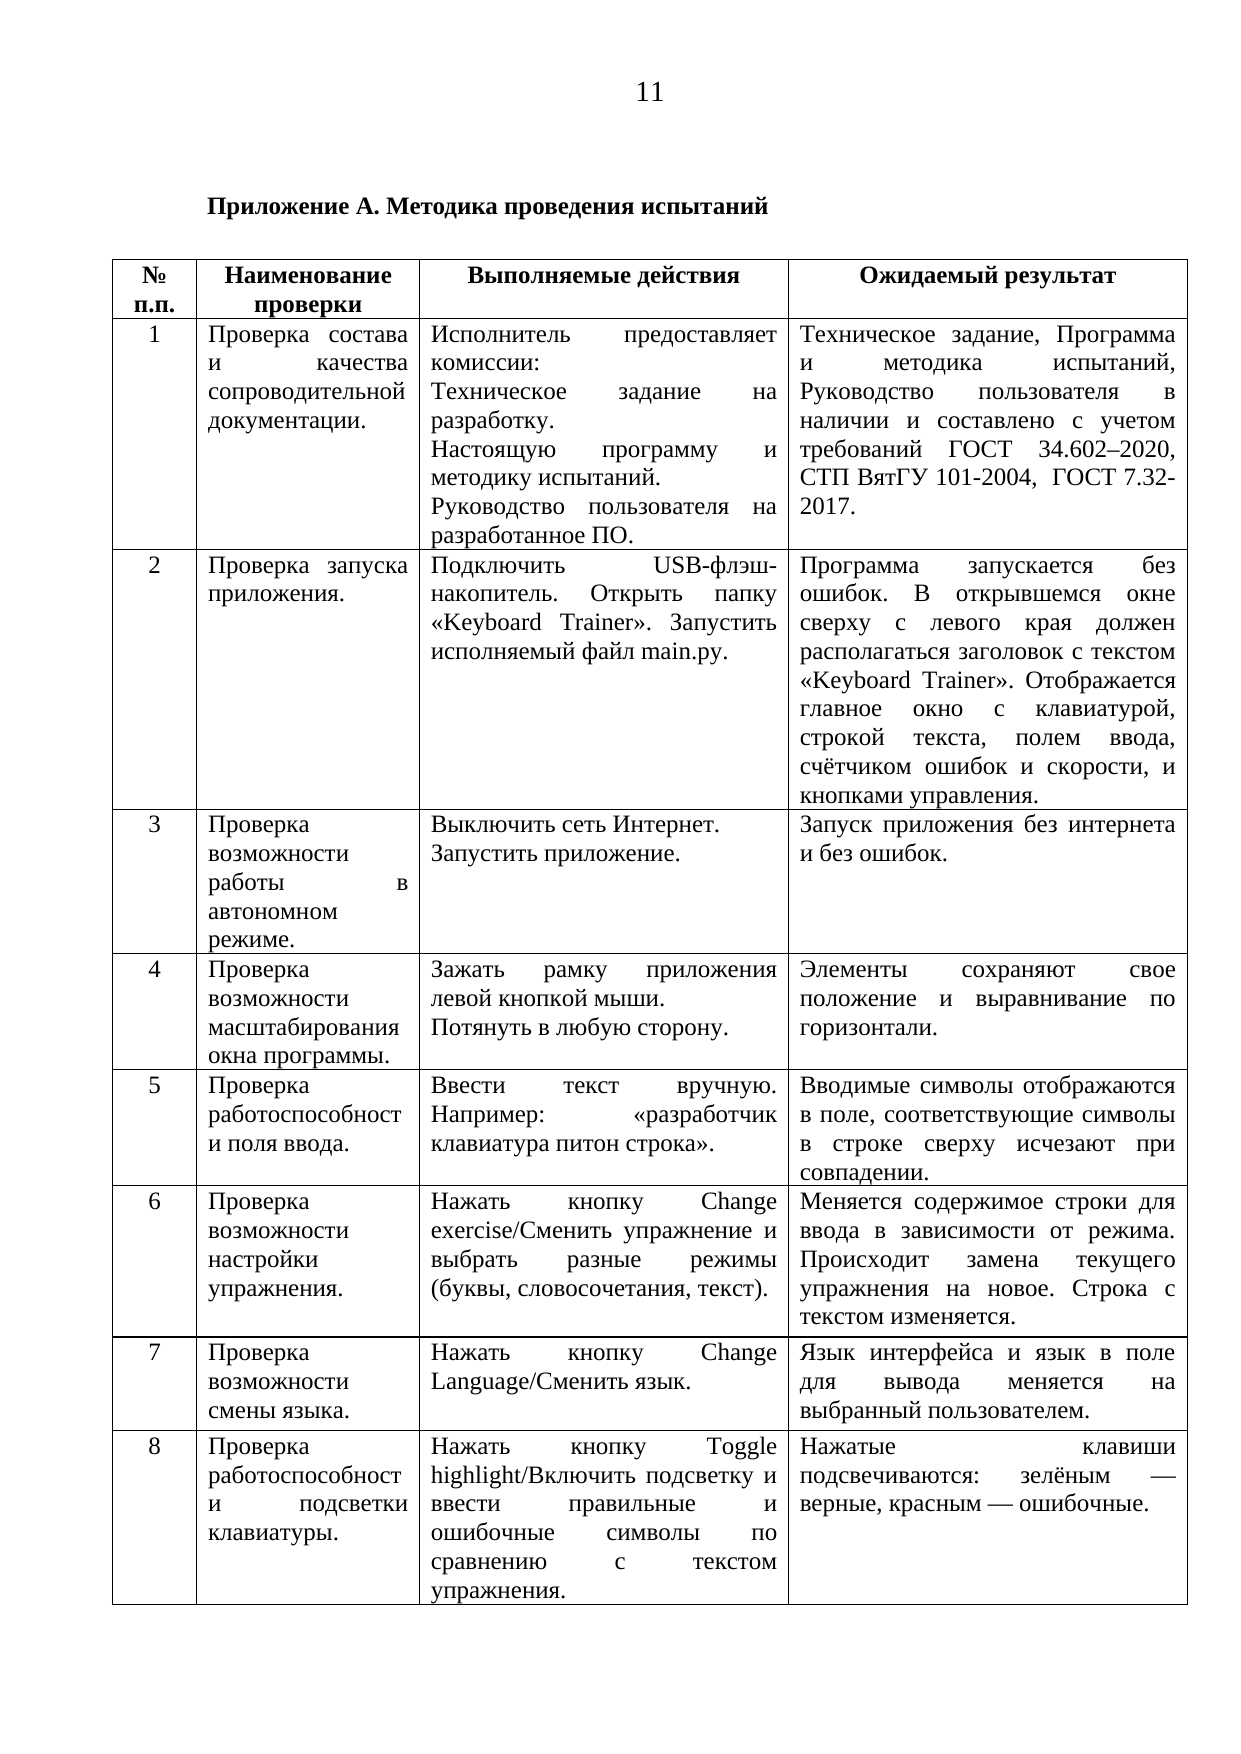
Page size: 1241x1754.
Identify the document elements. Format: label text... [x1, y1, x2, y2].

table_cell Вводимые символы отображаются в поле, соответствующие символы в строке сверху исчезают при совпадении. [789, 1070, 1187, 1185]
table_cell Нажать кнопку Toggle highlight/Включить подсветку и ввести правильные и ошибочные символы по сравнению с текстом упражнения. [420, 1431, 788, 1603]
table_header Выполняемые действия [420, 260, 788, 318]
table_cell Техническое задание, Программа и методика испытаний, Руководство пользователя в наличии и составлено с учетом требований ГОСТ 34.602–2020, СТП ВятГУ 101-2004, ГОСТ 7.32-2017. [789, 319, 1187, 549]
table_cell Нажатые клавиши подсвечиваются: зелёным — верные, красным — ошибочные. [789, 1431, 1187, 1603]
table_cell Нажать кнопку Change Language/Сменить язык. [420, 1338, 788, 1430]
subtitle Приложение А. Методика проведения испытаний [118, 191, 1181, 220]
table_cell Зажать рамку приложения левой кнопкой мыши. Потянуть в любую сторону. [420, 954, 788, 1069]
table_cell Проверка возможности работы в автономном режиме. [197, 810, 419, 953]
table_cell 3 [113, 810, 196, 953]
table_cell 1 [113, 319, 196, 549]
table_cell Подключить USB-флэш-накопитель. Открыть папку «Keyboard Trainer». Запустить исполняемый файл main.py. [420, 550, 788, 808]
table_cell Ввести текст вручную. Например: «разработчик клавиатура питон строка». [420, 1070, 788, 1185]
table_cell Исполнитель предоставляет комиссии: Техническое задание на разработку. Настоящую программу и методику испытаний. Руководство пользователя на разработанное ПО. [420, 319, 788, 549]
table_cell 4 [113, 954, 196, 1069]
table_cell Проверка возможности настройки упражнения. [197, 1186, 419, 1336]
table_cell Запуск приложения без интернета и без ошибок. [789, 810, 1187, 953]
table_header Наименование проверки [197, 260, 419, 318]
table_cell Нажать кнопку Change exercise/Сменить упражнение и выбрать разные режимы (буквы, словосочетания, текст). [420, 1186, 788, 1336]
table_cell Меняется содержимое строки для ввода в зависимости от режима. Происходит замена текущего упражнения на новое. Строка с текстом изменяется. [789, 1186, 1187, 1336]
table_cell Проверка работоспособности подсветки клавиатуры. [197, 1431, 419, 1603]
table_cell 5 [113, 1070, 196, 1185]
table_cell Выключить сеть Интернет. Запустить приложение. [420, 810, 788, 953]
table_cell Проверка возможности смены языка. [197, 1338, 419, 1430]
table_cell 6 [113, 1186, 196, 1336]
table_cell Программа запускается без ошибок. В открывшемся окне сверху с левого края должен располагаться заголовок с текстом «Keyboard Trainer». Отображается главное окно с клавиатурой, строкой текста, полем ввода, счётчиком ошибок и скорости, и кнопками управления. [789, 550, 1187, 808]
table_header Ожидаемый результат [789, 260, 1187, 318]
table_header № п.п. [113, 260, 196, 318]
table_cell 8 [113, 1431, 196, 1603]
table_cell Язык интерфейса и язык в поле для вывода меняется на выбранный пользователем. [789, 1338, 1187, 1430]
table_cell Проверка запуска приложения. [197, 550, 419, 808]
table_cell Проверка состава и качества сопроводительной документации. [197, 319, 419, 549]
table_cell 2 [113, 550, 196, 808]
table_cell Элементы сохраняют свое положение и выравнивание по горизонтали. [789, 954, 1187, 1069]
table_cell Проверка возможности масштабирования окна программы. [197, 954, 419, 1069]
table_cell 7 [113, 1338, 196, 1430]
table_cell Проверка работоспособности поля ввода. [197, 1070, 419, 1185]
